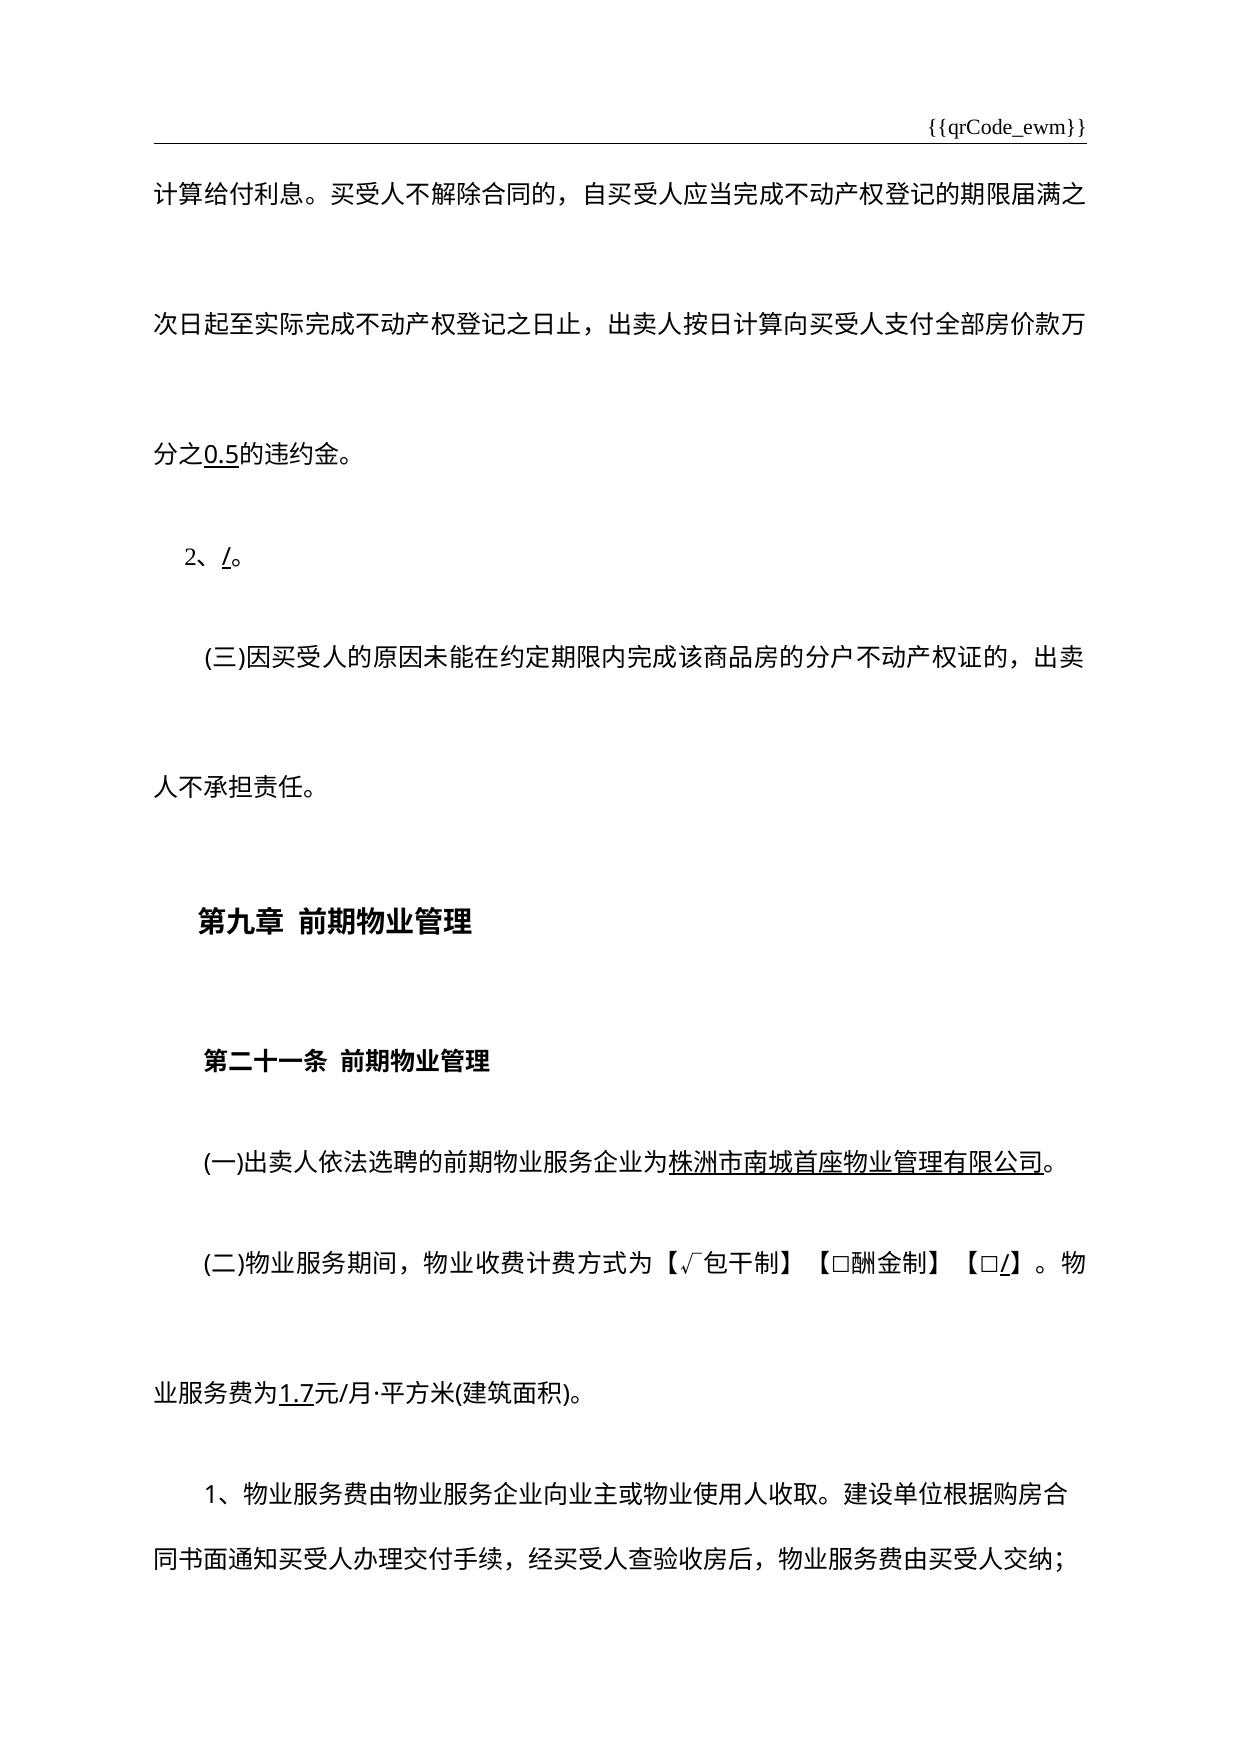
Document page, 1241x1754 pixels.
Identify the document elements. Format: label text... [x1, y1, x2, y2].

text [153, 1460, 1087, 1590]
text (三)因买受人的原因未能在约定期限内完成该商品房的分户不动产权证的，出卖人不承担责任。 [153, 623, 1087, 818]
text (二)物业服务期间，物业收费计费方式为【包干制】【酬金制】【】。物业服务费为元/月·平方米(建筑面积)。 [153, 1229, 1087, 1424]
text 2、。 [153, 522, 1087, 587]
text 第九章 前期物业管理 [153, 887, 1087, 952]
text 第二十一条 前期物业管理 [153, 1027, 1087, 1092]
text (一)出卖人依法选聘的前期物业服务企业为。 [153, 1128, 1087, 1193]
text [153, 161, 1087, 486]
